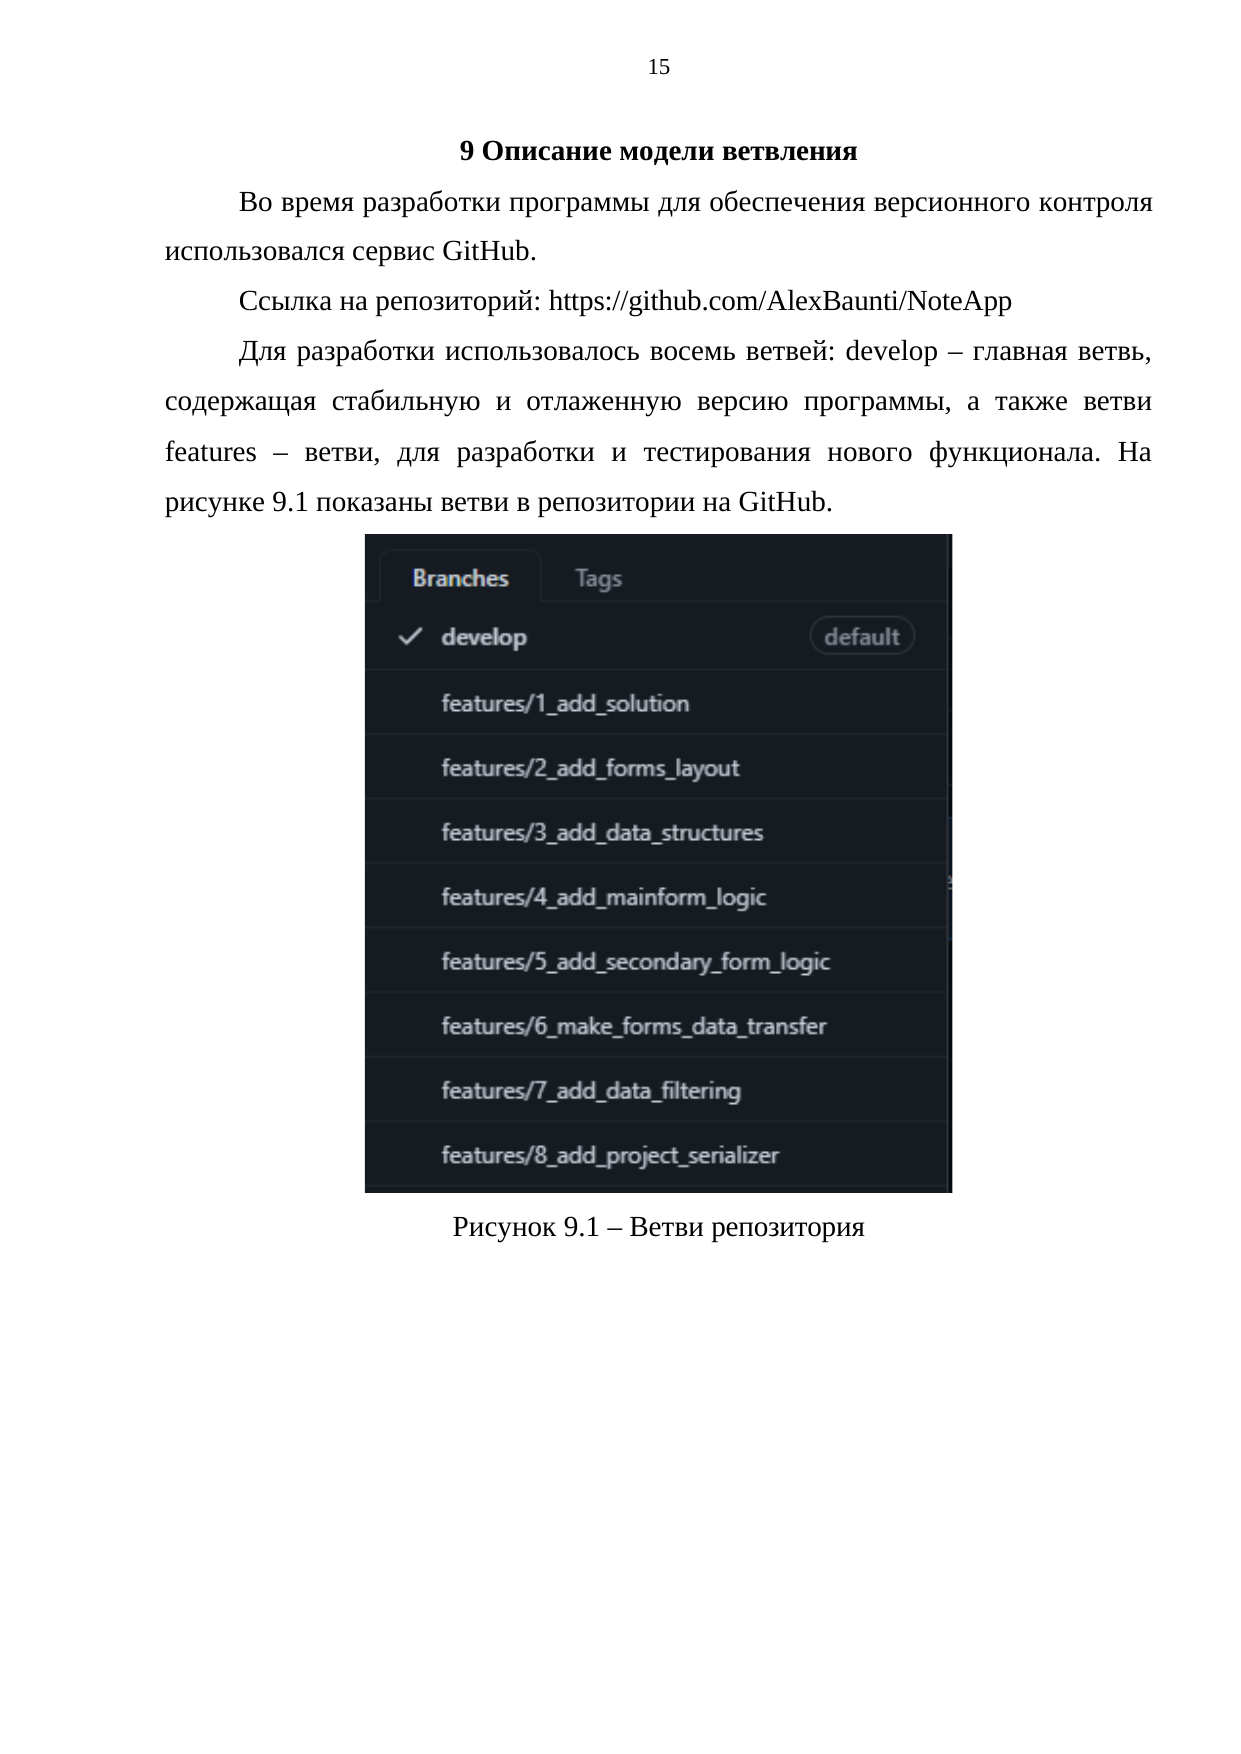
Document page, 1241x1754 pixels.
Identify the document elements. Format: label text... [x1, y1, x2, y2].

text Для разработки использовалось восемь ветвей: develop – главная ветвь, содержащая стабильную и отлаженную версию программы, а также ветви features – ветви, для разработки и тестирования нового функционала. На рисунке 9.1 показаны ветви в репозитории на GitHub. [164, 333, 1153, 518]
text Ссылка на репозиторий: https://github.com/AlexBaunti/NoteApp [164, 283, 1153, 316]
picture [364, 534, 953, 1193]
subtitle 9 Описание модели ветвления [164, 133, 1153, 167]
text Во время разработки программы для обеспечения версионного контроля использовался сервис GitHub. [164, 184, 1153, 267]
text Рисунок 9.1 – Ветви репозитория [164, 1209, 1153, 1242]
